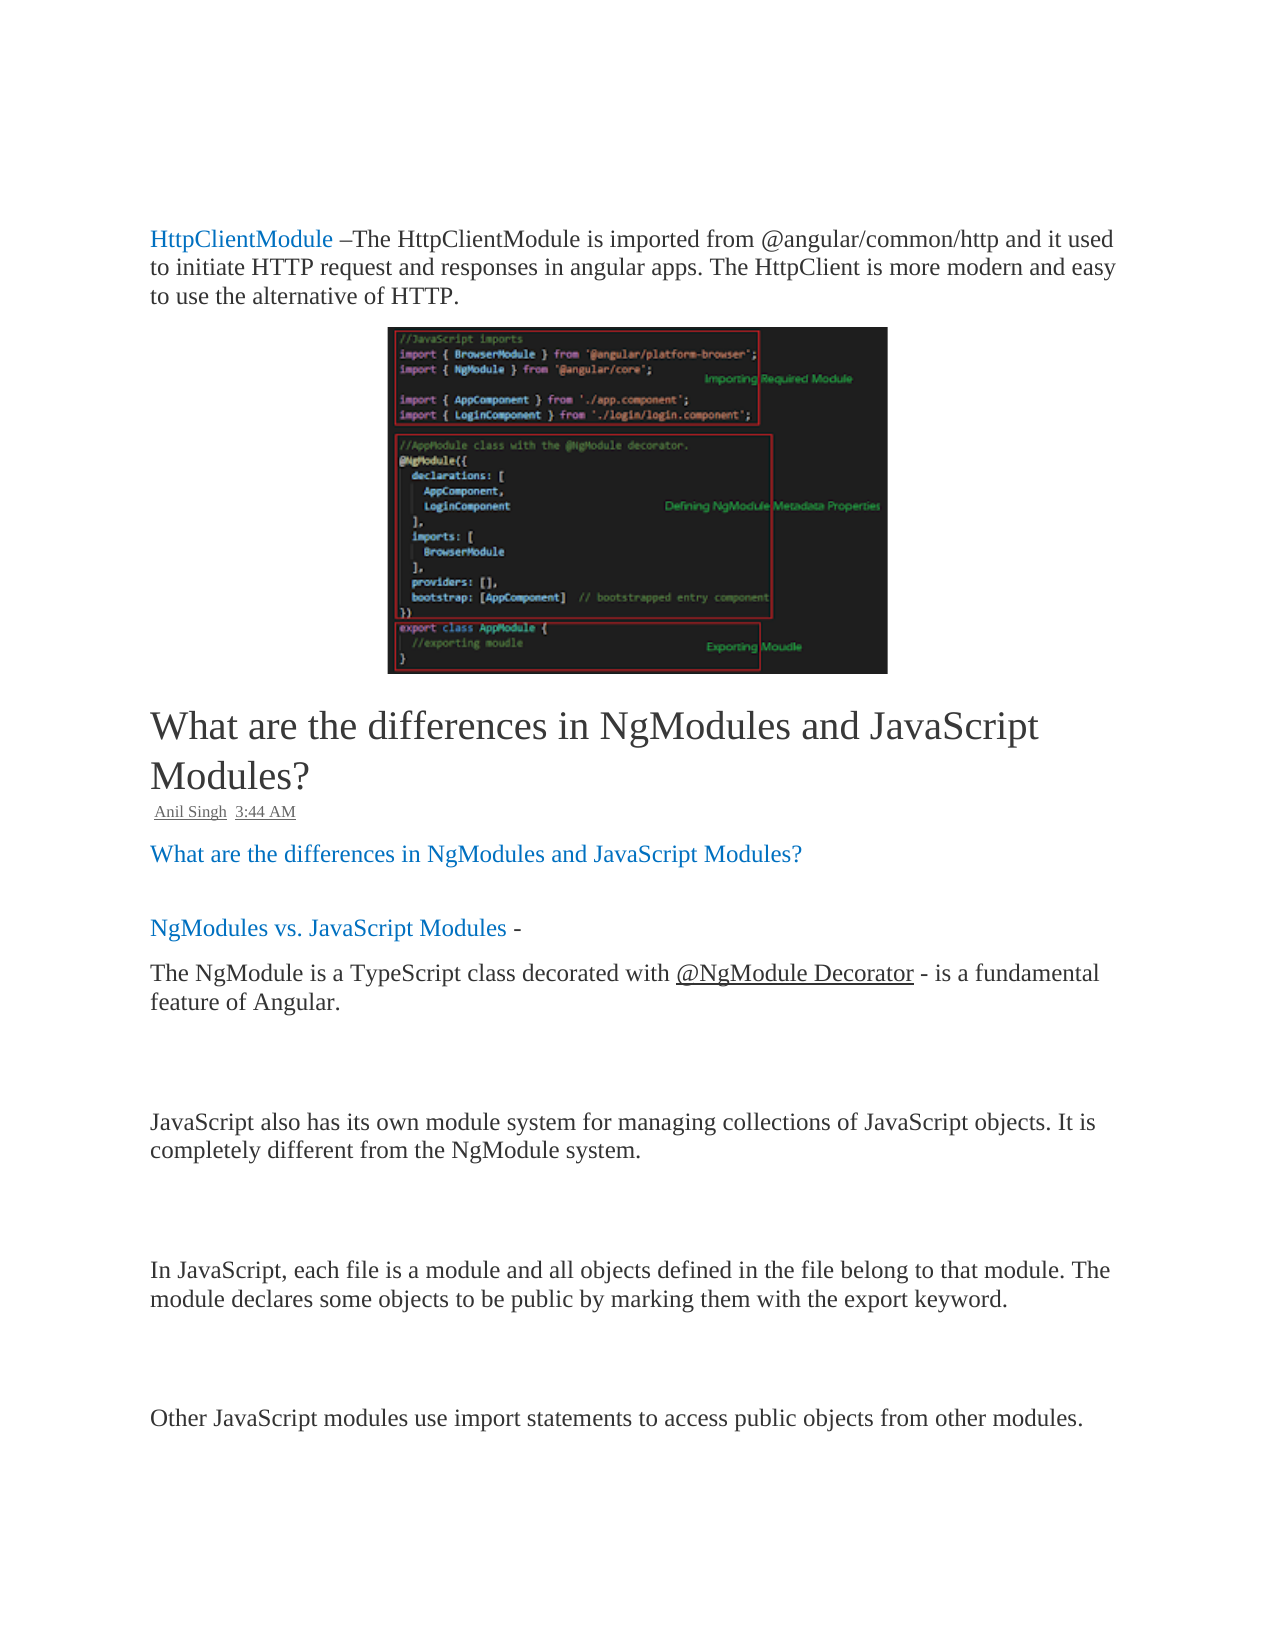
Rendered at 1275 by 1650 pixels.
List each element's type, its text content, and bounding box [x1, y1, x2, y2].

text JavaScript also has its own module system for managing collections of JavaScript objects. It is completely different from the NgModule system. [150, 1107, 1125, 1165]
subtitle What are the differences in NgModules and JavaScript Modules? [150, 701, 1125, 798]
text NgModules vs. JavaScript Modules - [150, 885, 1125, 942]
text Other JavaScript modules use import statements to access public objects from other modules. [150, 1404, 1125, 1433]
text The NgModule is a TypeScript class decorated with @NgModule Decorator - is a fundamental feature of Angular. [150, 959, 1125, 1016]
text In JavaScript, each file is a module and all objects defined in the file belong to that module. The module declares some objects to be public by marking them with the export keyword. [150, 1256, 1125, 1313]
text What are the differences in NgModules and JavaScript Modules? [150, 839, 1125, 868]
text HttpClientModule –The HttpClientModule is imported from @angular/common/http and it used to initiate HTTP request and responses in angular apps. The HttpClient is more modern and easy to use the alternative of HTTP. [150, 224, 1125, 310]
text Anil Singh 3:44 AM [150, 802, 1125, 821]
